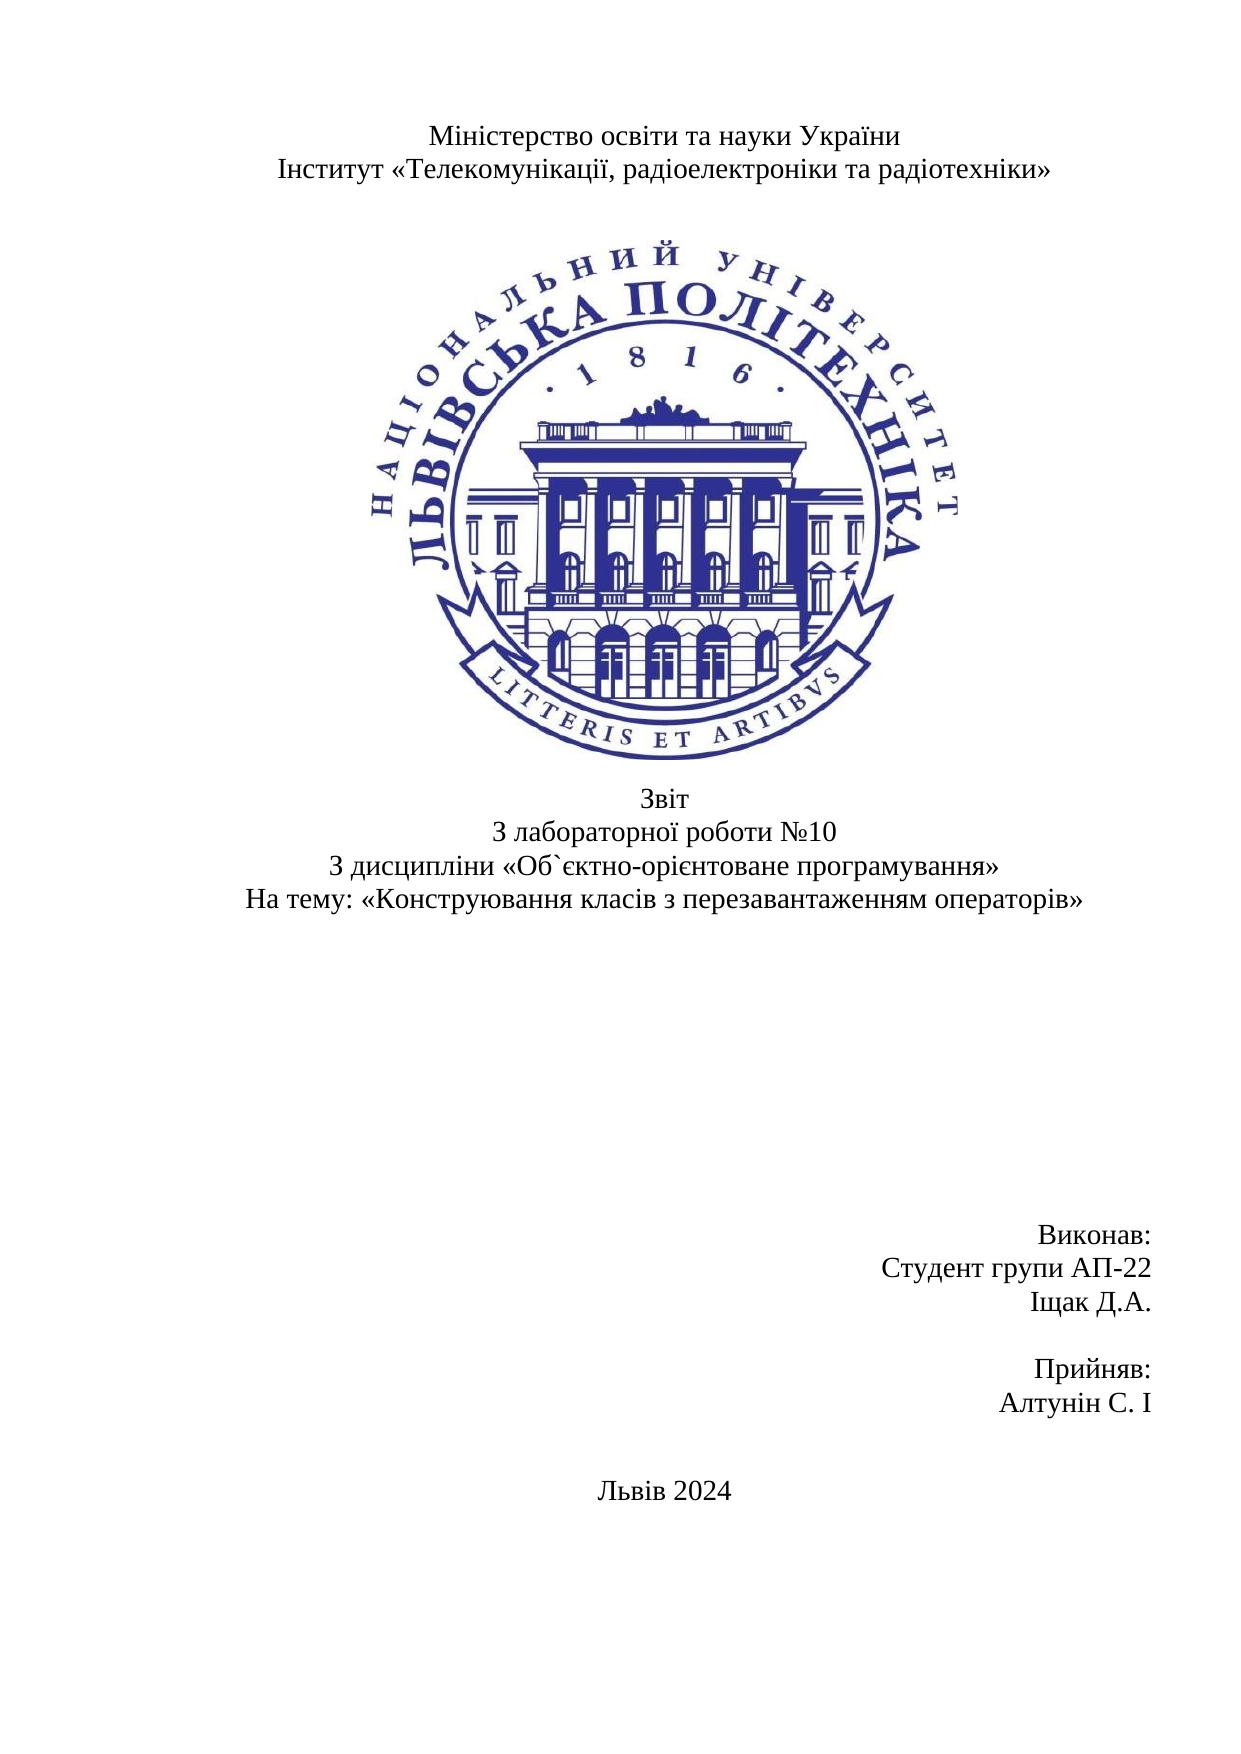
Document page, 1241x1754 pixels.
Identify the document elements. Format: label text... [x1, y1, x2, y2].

text На тему: «Конструювання класів з перезавантаженням операторів» [177, 882, 1152, 915]
text Інститут «Телекомунікації, радіоелектроніки та радіотехніки» [177, 152, 1152, 185]
text Звіт [177, 781, 1152, 814]
text Львів 2024 [177, 1473, 1152, 1507]
text З лабораторної роботи №10 [177, 814, 1152, 848]
picture [371, 240, 958, 760]
text Міністерство освіти та науки України [177, 118, 1152, 152]
text З дисципліни «Об`єктно-орієнтоване програмування» [177, 848, 1152, 882]
text Виконав: [177, 1217, 1152, 1251]
text Алтунін С. І [177, 1385, 1152, 1418]
text Іщак Д.А. [177, 1284, 1152, 1318]
text Студент групи АП-22 [177, 1251, 1152, 1284]
text Прийняв: [177, 1351, 1152, 1385]
